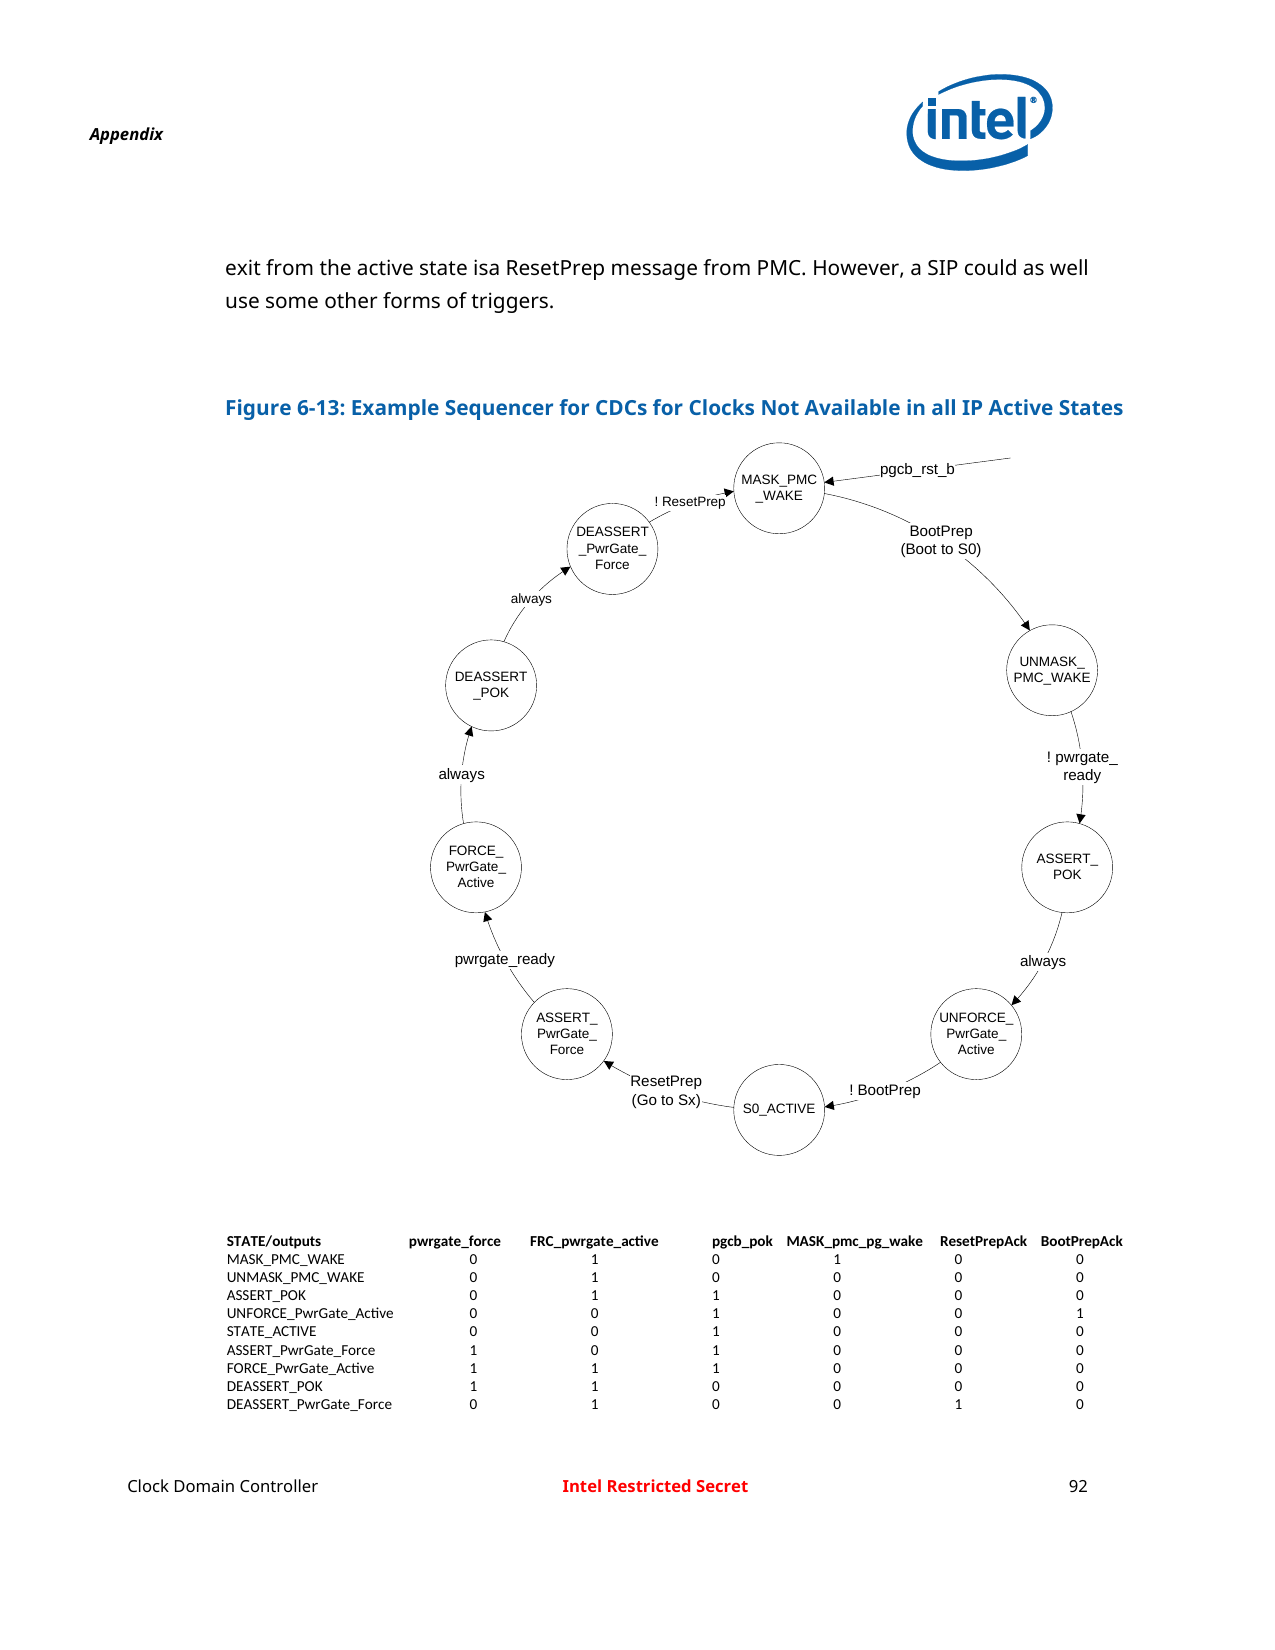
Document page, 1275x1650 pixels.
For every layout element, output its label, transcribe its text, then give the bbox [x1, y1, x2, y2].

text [225, 253, 1125, 314]
